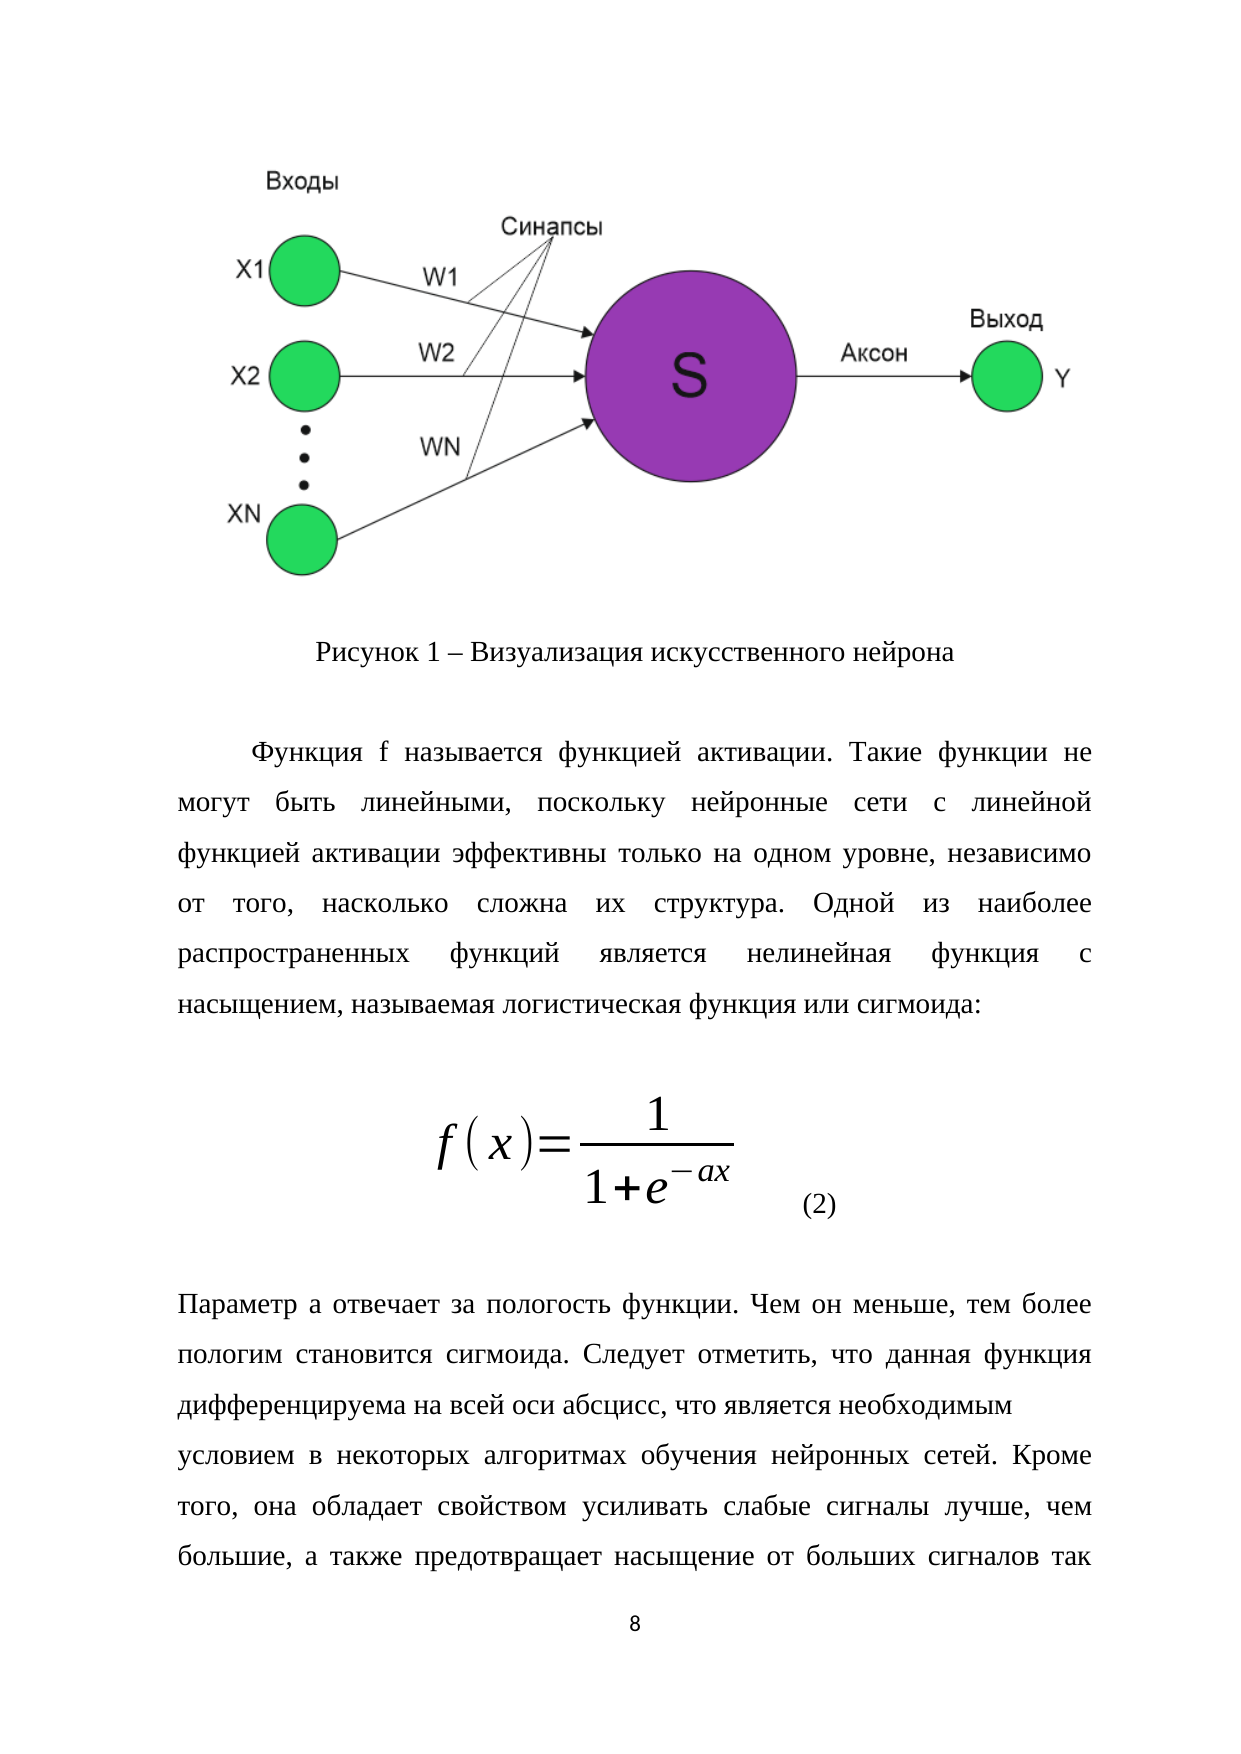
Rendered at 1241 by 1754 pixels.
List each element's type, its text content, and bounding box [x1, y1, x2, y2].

text Параметр a отвечает за пологость функции. Чем он меньше, тем более пологим становится сигмоида. Следует отметить, что данная функция дифференцируема на всей оси абсцисс, что является необходимым [177, 1286, 1093, 1421]
text Функция f называется функцией активации. Такие функции не могут быть линейными, поскольку нейронные сети с линейной функцией активации эффективны только на одном уровне, независимо от того, насколько сложна их структура. Одной из наиболее распространенных функций является нелинейная функция с насыщением, называемая логистическая функция или сигмоида: [177, 734, 1093, 1019]
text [177, 1437, 1093, 1571]
text (2) [177, 1086, 1093, 1219]
picture [177, 118, 1151, 620]
text Рисунок 1 – Визуализация искусственного нейрона [177, 634, 1093, 667]
